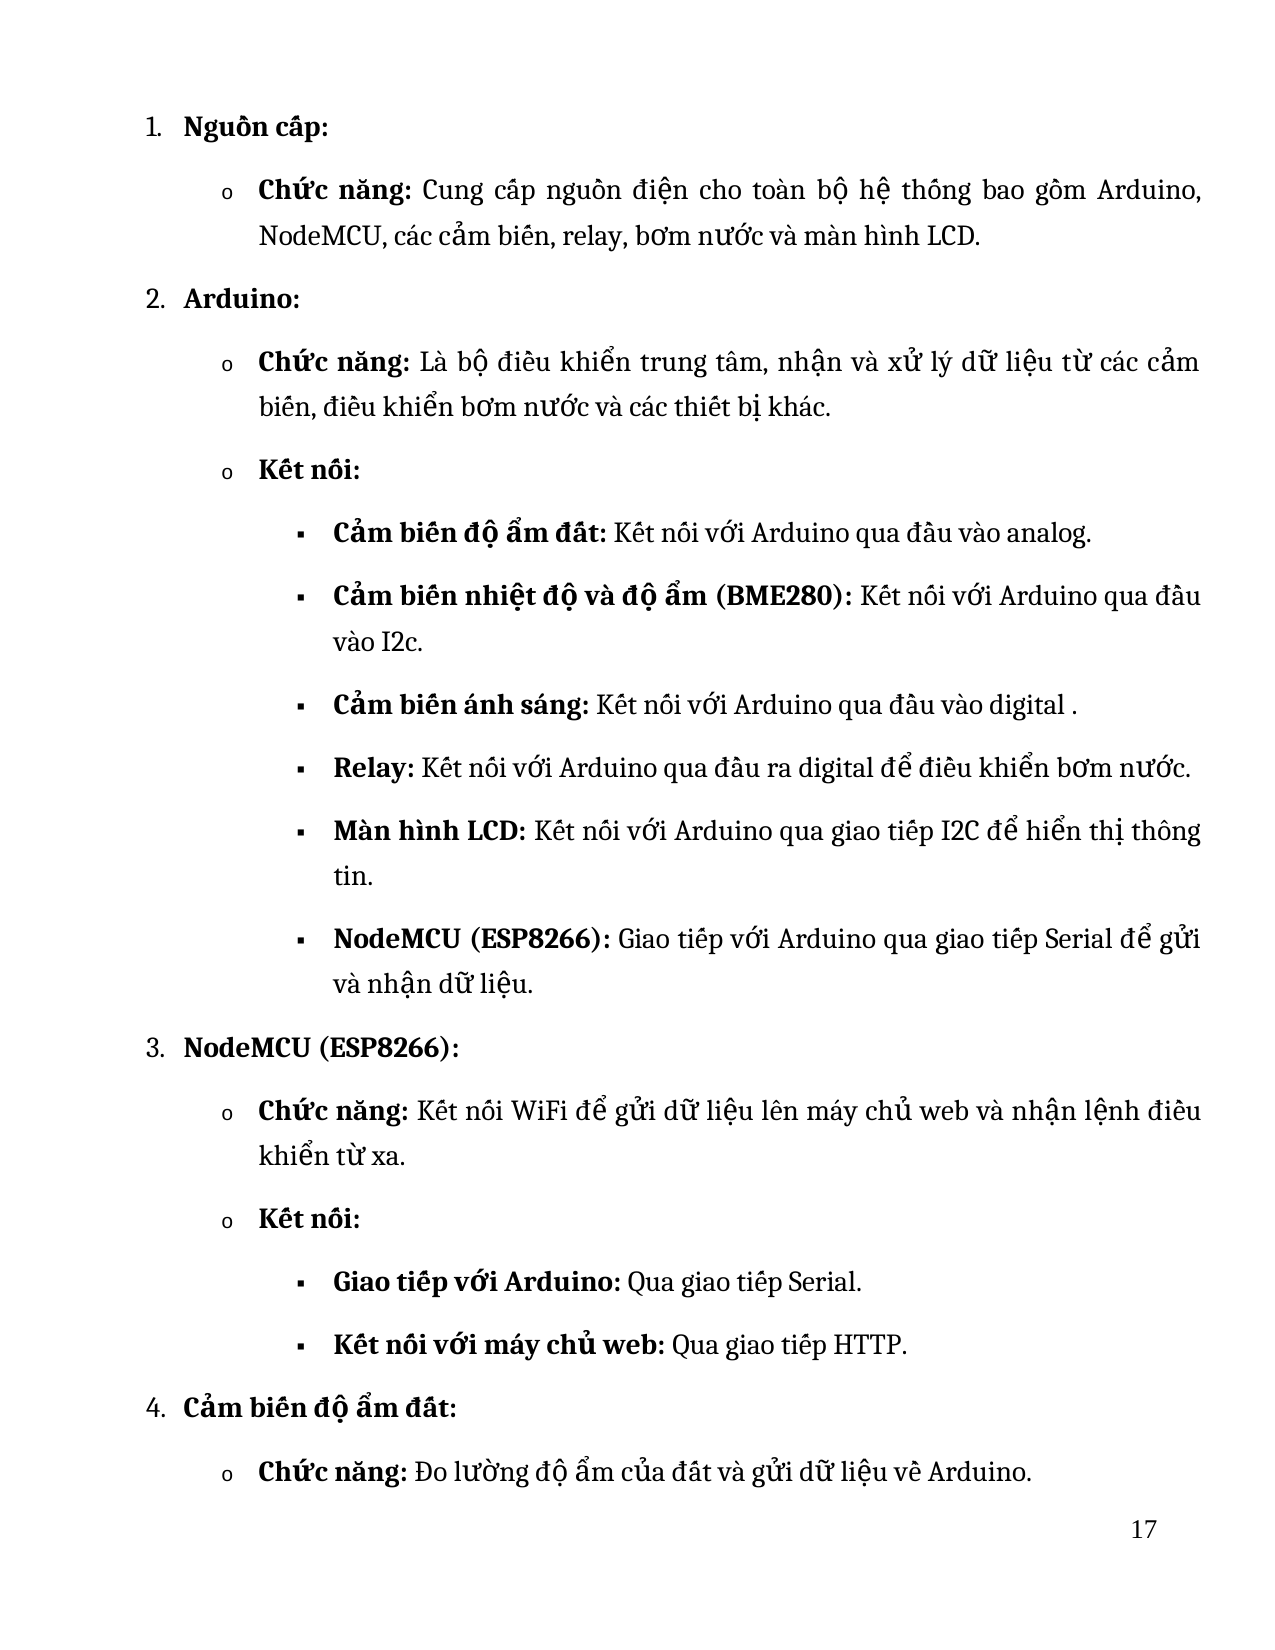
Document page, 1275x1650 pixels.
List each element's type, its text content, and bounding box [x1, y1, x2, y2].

list Kết nối: [221, 1202, 1202, 1236]
list Cảm biến độ ẩm đất: Kết nối với Arduino qua đầu vào analog. [296, 516, 1202, 550]
list Cảm biến ánh sáng: Kết nối với Arduino qua đầu vào digital . [296, 688, 1202, 721]
list Chức năng: Là bộ điều khiển trung tâm, nhận và xử lý dữ liệu từ các cảm biến, điều khiển bơm nước và các thiết bị khác. [221, 345, 1202, 424]
list NodeMCU (ESP8266): Giao tiếp với Arduino qua giao tiếp Serial để gửi và nhận dữ liệu. [296, 922, 1202, 1001]
list Chức năng: Đo lường độ ẩm của đất và gửi dữ liệu về Arduino. [221, 1455, 1202, 1488]
list Màn hình LCD: Kết nối với Arduino qua giao tiếp I2C để hiển thị thông tin. [296, 814, 1202, 893]
list Kết nối với máy chủ web: Qua giao tiếp HTTP. [296, 1328, 1202, 1362]
list Arduino: [146, 282, 1202, 315]
list Nguồn cấp: [146, 110, 1202, 144]
list Chức năng: Cung cấp nguồn điện cho toàn bộ hệ thống bao gồm Arduino, NodeMCU, các cảm biến, relay, bơm nước và màn hình LCD. [221, 173, 1202, 252]
list Cảm biến độ ẩm đất: [146, 1392, 1202, 1425]
list Relay: Kết nối với Arduino qua đầu ra digital để điều khiển bơm nước. [296, 751, 1202, 784]
list Kết nối: [221, 453, 1202, 487]
list NodeMCU (ESP8266): [146, 1031, 1202, 1064]
list Giao tiếp với Arduino: Qua giao tiếp Serial. [296, 1265, 1202, 1299]
list Chức năng: Kết nối WiFi để gửi dữ liệu lên máy chủ web và nhận lệnh điều khiển từ xa. [221, 1094, 1202, 1173]
list Cảm biến nhiệt độ và độ ẩm (BME280): Kết nối với Arduino qua đầu vào I2c. [296, 579, 1202, 658]
